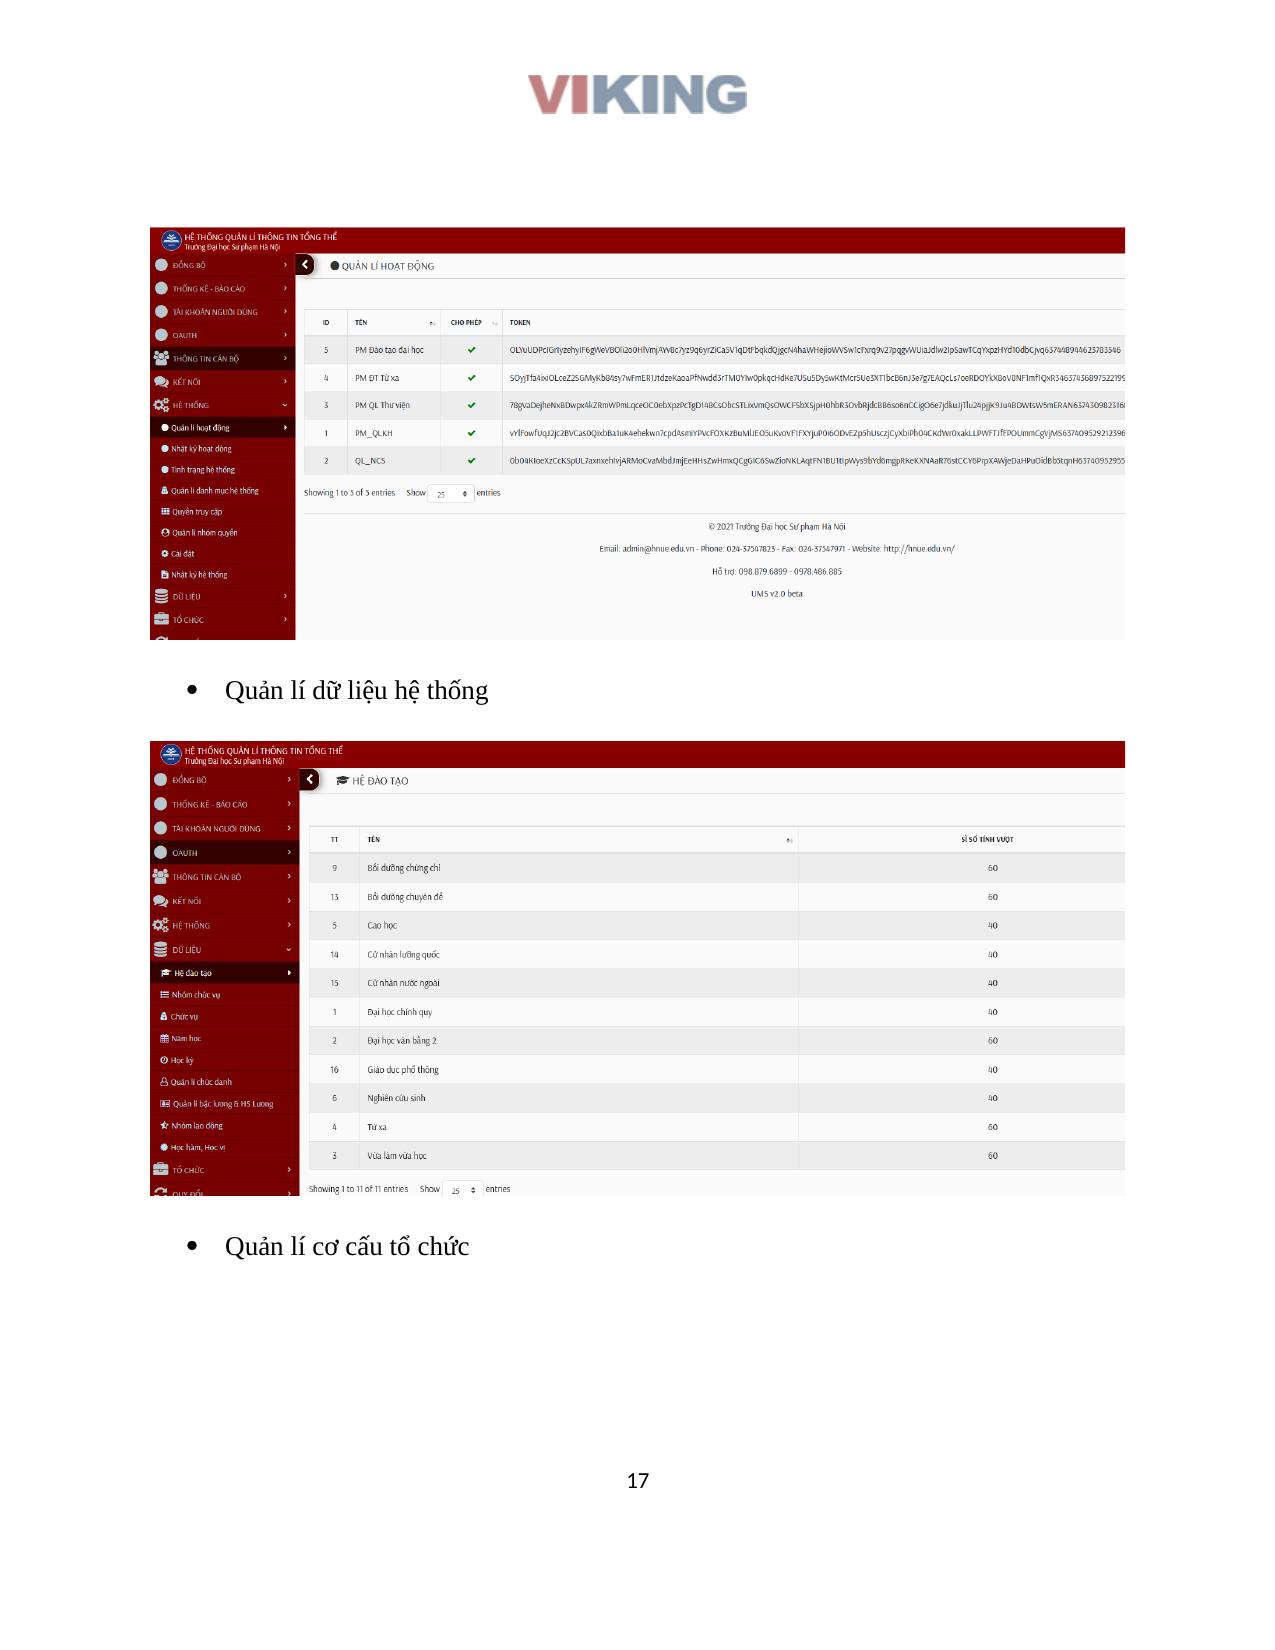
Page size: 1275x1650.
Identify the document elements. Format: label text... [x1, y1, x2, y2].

picture [150, 226, 1125, 640]
list Quản lí dữ liệu hệ thống [187, 674, 1125, 705]
picture [528, 75, 747, 114]
picture [150, 741, 1125, 1196]
list Quản lí cơ cấu tổ chức [187, 1230, 1125, 1262]
